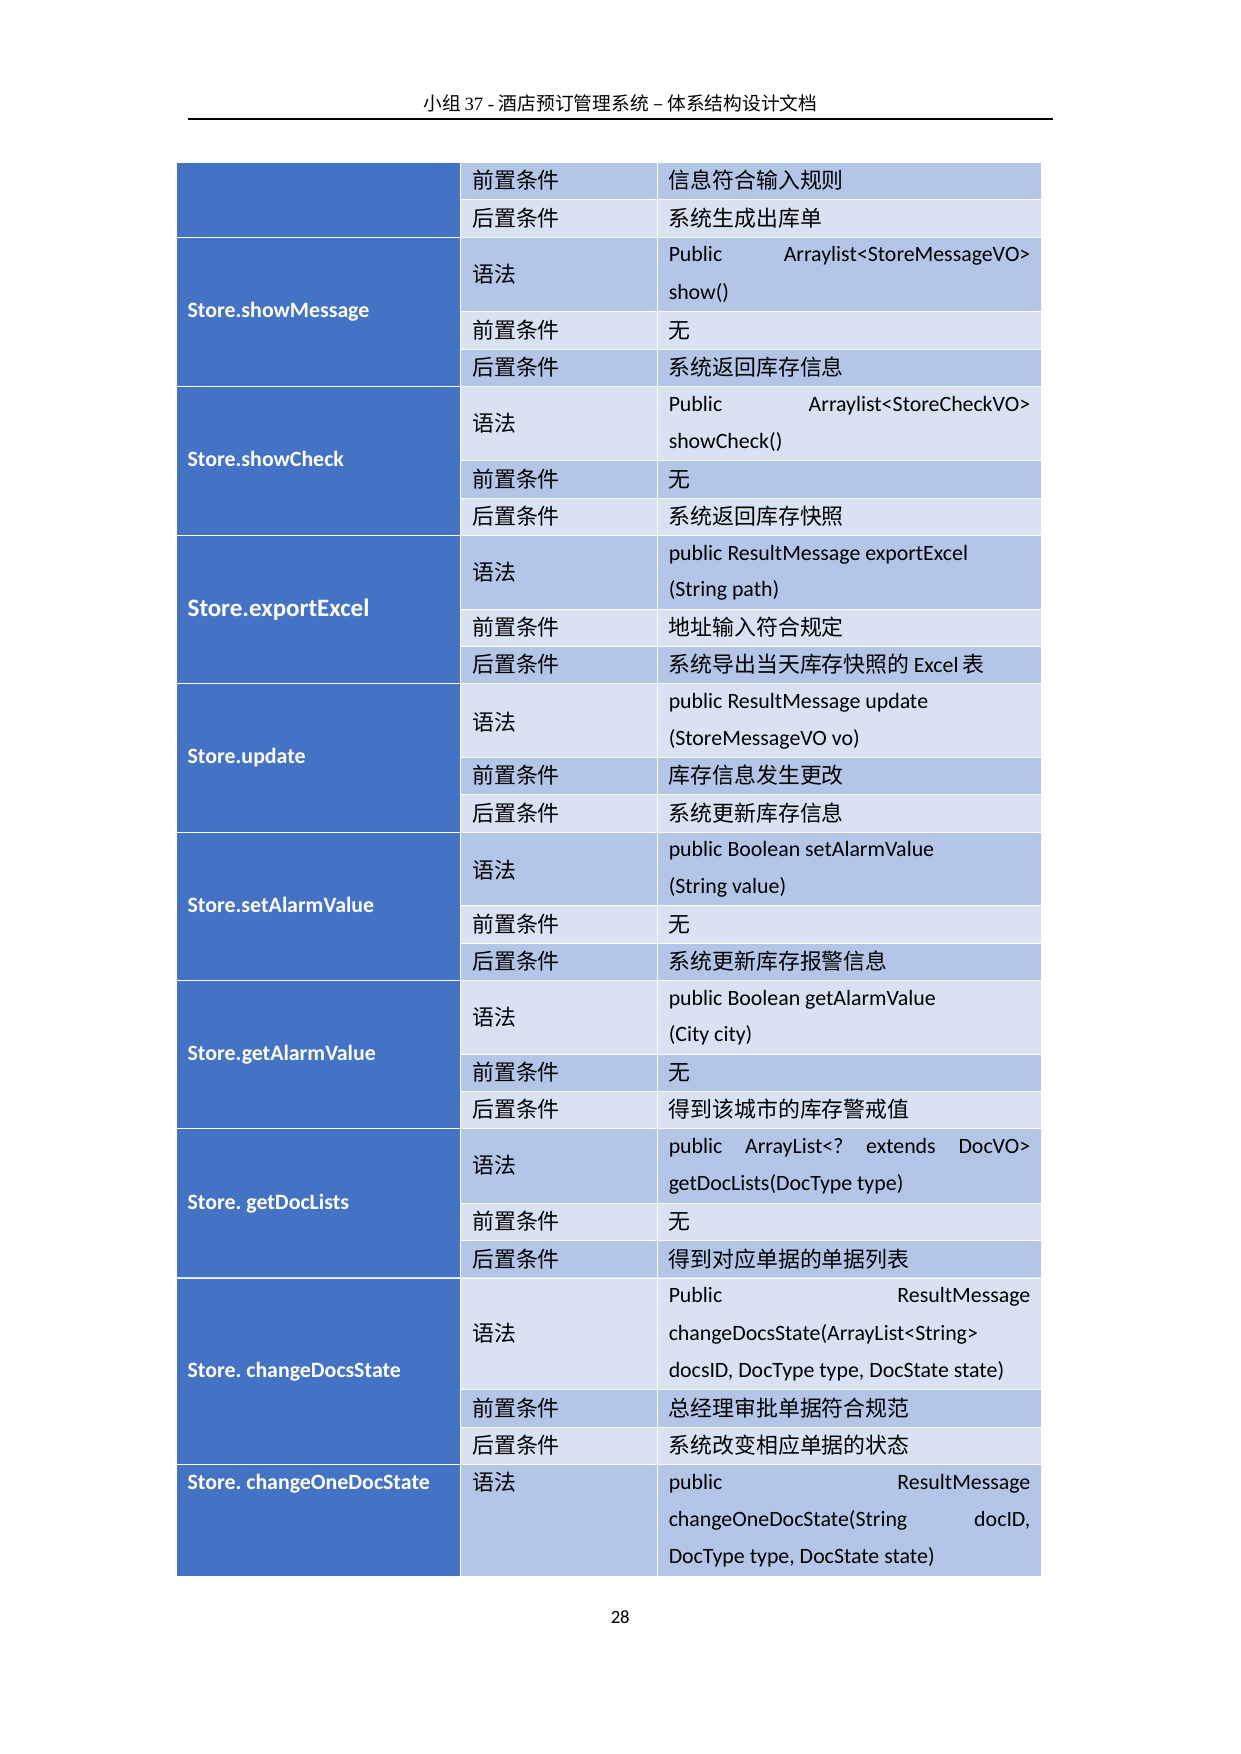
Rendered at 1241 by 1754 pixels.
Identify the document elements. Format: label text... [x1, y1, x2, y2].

table_cell 无 [658, 312, 1041, 348]
table_cell 前置条件 [461, 1204, 657, 1240]
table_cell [177, 163, 460, 237]
table_cell 无 [658, 461, 1041, 498]
table_cell Store.showMessage [177, 238, 460, 386]
table_cell 后置条件 [461, 1241, 657, 1277]
table_cell 无 [658, 1055, 1041, 1091]
table_cell Public Arraylist<StoreMessageVO> show() [658, 238, 1041, 311]
table_cell Store.showCheck [177, 387, 460, 535]
table_cell Store.setAlarmValue [177, 833, 460, 980]
table_cell 语法 [461, 1279, 657, 1389]
table_cell public Boolean getAlarmValue (City city) [658, 981, 1041, 1054]
table_cell Public Arraylist<StoreCheckVO> showCheck() [658, 387, 1041, 460]
table_cell Store.exportExcel [177, 536, 460, 683]
table_cell 前置条件 [461, 758, 657, 794]
table_cell 后置条件 [461, 1092, 657, 1128]
table_cell Store. changeDocsState [177, 1279, 460, 1464]
table_cell 语法 [461, 387, 657, 460]
table_cell 后置条件 [461, 795, 657, 832]
table_cell 系统返回库存信息 [658, 350, 1041, 386]
table_cell public ResultMessage changeOneDocState(String docID, DocType type, DocState state) [658, 1465, 1041, 1576]
table_cell 后置条件 [461, 499, 657, 535]
table_cell 得到对应单据的单据列表 [658, 1241, 1041, 1277]
table_cell Store.update [177, 684, 460, 832]
table_cell 后置条件 [461, 200, 657, 237]
table_cell 系统更新库存报警信息 [658, 944, 1041, 980]
table_cell 语法 [461, 833, 657, 905]
table_cell 前置条件 [461, 312, 657, 348]
table_cell 语法 [461, 238, 657, 311]
table_cell 得到该城市的库存警戒值 [658, 1092, 1041, 1128]
table_cell 系统改变相应单据的状态 [658, 1428, 1041, 1464]
table_cell 前置条件 [461, 163, 657, 199]
table_cell public ArrayList<? extends DocVO> getDocLists(DocType type) [658, 1129, 1041, 1203]
table_cell 前置条件 [461, 1390, 657, 1427]
table_cell public ResultMessage update (StoreMessageVO vo) [658, 684, 1041, 757]
table_cell 系统更新库存信息 [658, 795, 1041, 832]
table_cell 后置条件 [461, 1428, 657, 1464]
table_cell 地址输入符合规定 [658, 610, 1041, 646]
table_cell 总经理审批单据符合规范 [658, 1390, 1041, 1427]
table_cell 系统生成出库单 [658, 200, 1041, 237]
table_cell 前置条件 [461, 461, 657, 498]
table_cell 语法 [461, 1129, 657, 1203]
table_cell 库存信息发生更改 [658, 758, 1041, 794]
table_cell 后置条件 [461, 647, 657, 683]
table_cell 系统导出当天库存快照的Excel表 [658, 647, 1041, 683]
table_cell Public ResultMessage changeDocsState(ArrayList<String> docsID, DocType type, DocState state) [658, 1279, 1041, 1389]
table_cell 语法 [461, 981, 657, 1054]
table_cell public ResultMessage exportExcel (String path) [658, 536, 1041, 609]
table_cell Store. getDocLists [177, 1129, 460, 1277]
table_cell 语法 [461, 684, 657, 757]
table_cell 无 [658, 906, 1041, 943]
table_cell 语法 [461, 1465, 657, 1576]
table_cell 前置条件 [461, 906, 657, 943]
table_cell 无 [658, 1204, 1041, 1240]
table_cell Store.getAlarmValue [177, 981, 460, 1128]
table_cell public Boolean setAlarmValue (String value) [658, 833, 1041, 905]
table_cell 系统返回库存快照 [658, 499, 1041, 535]
table_cell 语法 [461, 536, 657, 609]
table_cell 前置条件 [461, 1055, 657, 1091]
table_cell 后置条件 [461, 350, 657, 386]
table_cell 信息符合输入规则 [658, 163, 1041, 199]
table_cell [177, 1465, 460, 1576]
table_cell 后置条件 [461, 944, 657, 980]
table_cell 前置条件 [461, 610, 657, 646]
